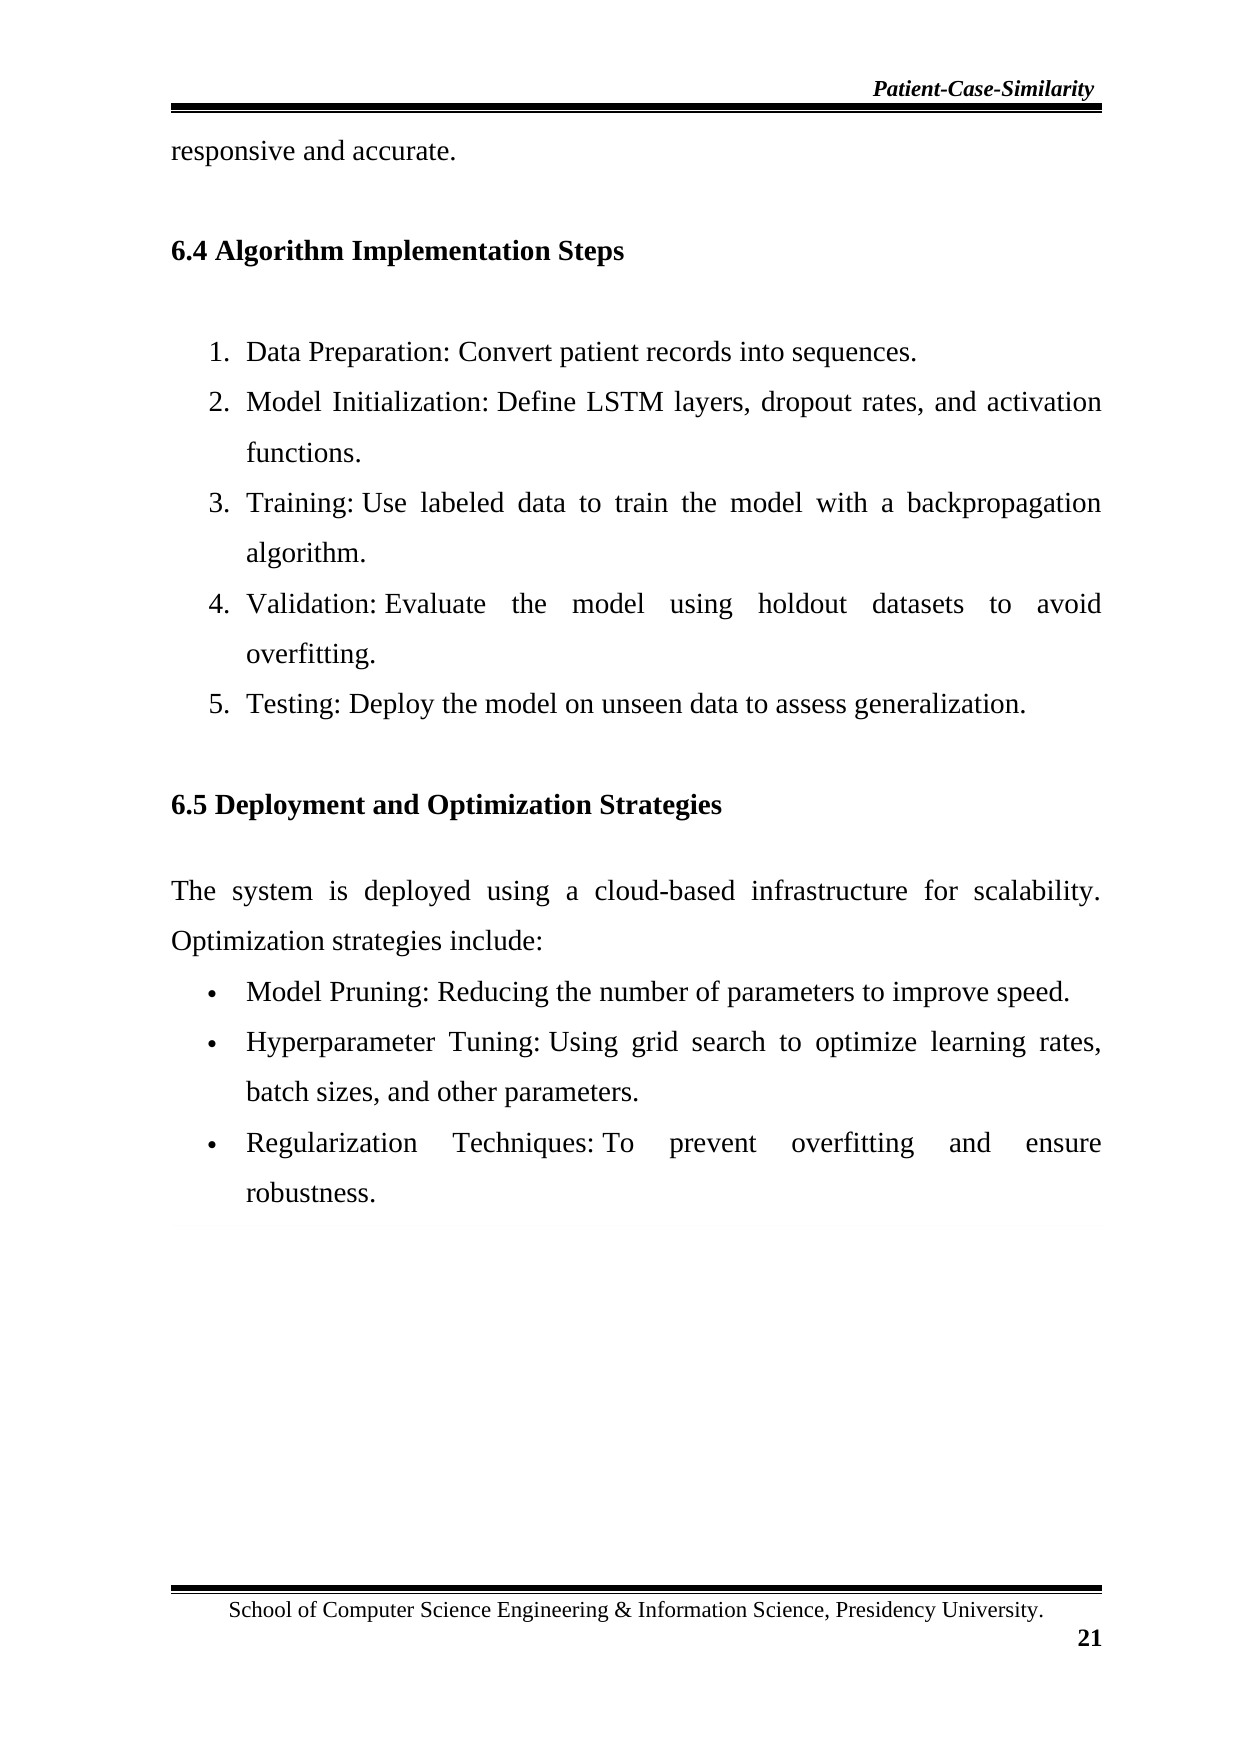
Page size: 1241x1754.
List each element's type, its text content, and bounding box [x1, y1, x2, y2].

list Hyperparameter Tuning: Using grid search to optimize learning rates, batch sizes, and other parameters. [208, 1024, 1102, 1108]
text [171, 133, 1102, 166]
list Data Preparation: Convert patient records into sequences. [208, 334, 1102, 368]
list Model Initialization: Define LSTM layers, dropout rates, and activation functions. [208, 384, 1102, 468]
text 6.4 Algorithm Implementation Steps [171, 233, 1102, 267]
list Regularization Techniques: To prevent overfitting and ensure robustness. [208, 1125, 1102, 1208]
list Training: Use labeled data to train the model with a backpropagation algorithm. [208, 485, 1102, 569]
list Model Pruning: Reducing the number of parameters to improve speed. [208, 974, 1102, 1007]
list Validation: Evaluate the model using holdout datasets to avoid overfitting. [208, 586, 1102, 669]
text 6.5 Deployment and Optimization Strategies [171, 787, 1102, 860]
list Testing: Deploy the model on unseen data to assess generalization. [208, 686, 1102, 720]
text The system is deployed using a cloud-based infrastructure for scalability. Optimization strategies include: [171, 873, 1102, 957]
